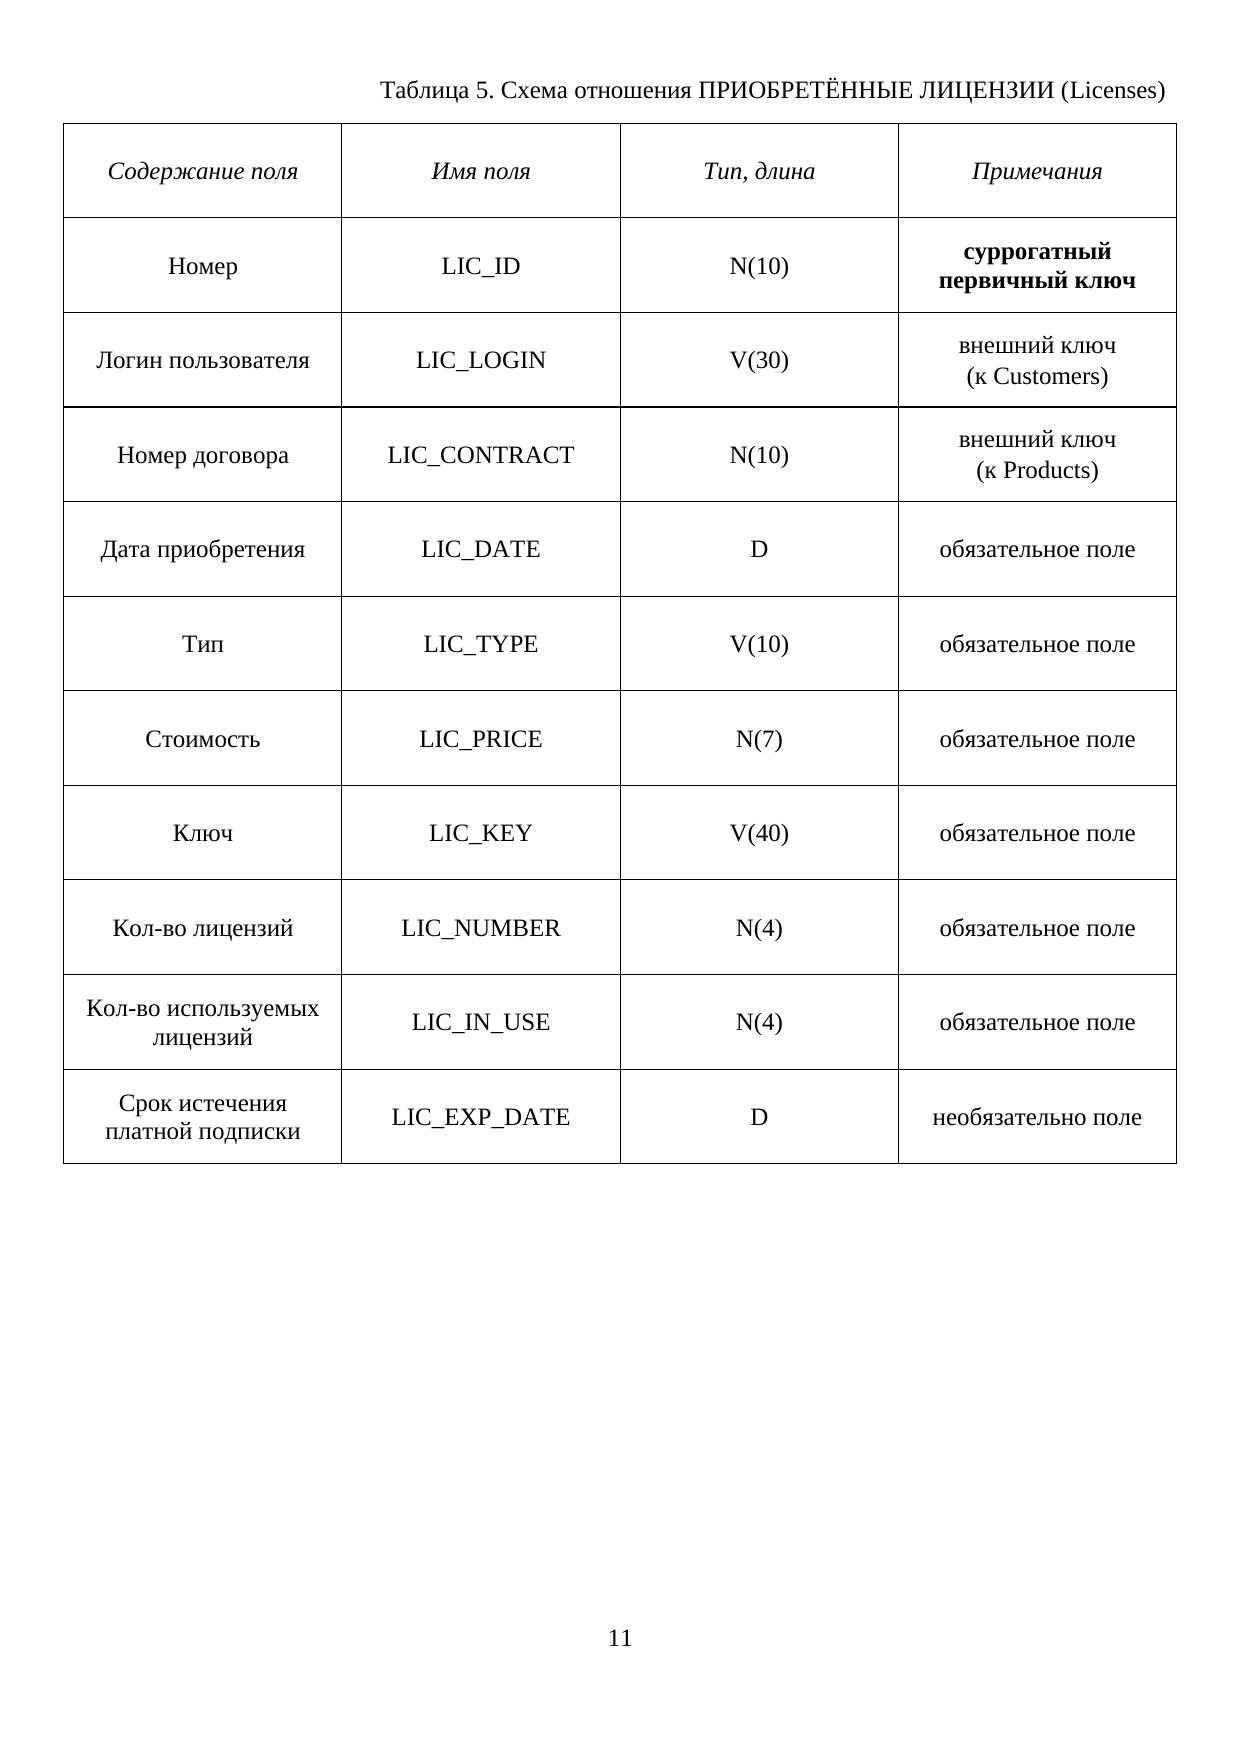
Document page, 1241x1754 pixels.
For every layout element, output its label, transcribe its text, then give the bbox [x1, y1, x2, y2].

table_cell D [621, 502, 898, 596]
table_cell LIC_DATE [342, 502, 620, 596]
table_cell LIC_CONTRACT [342, 408, 620, 501]
table_cell обязательное поле [899, 597, 1176, 690]
table_cell обязательное поле [899, 786, 1176, 879]
list Таблица 5. Схема отношения ПРИОБРЕТЁННЫЕ ЛИЦЕНЗИИ (Licenses) [150, 75, 1165, 104]
table_cell Тип [64, 597, 341, 690]
table_cell LIC_PRICE [342, 691, 620, 785]
table_cell Срок истечения платной подписки [64, 1070, 341, 1163]
table_cell V(10) [621, 597, 898, 690]
table_cell Дата приобретения [64, 502, 341, 596]
table_header Содержание поля [64, 124, 341, 217]
table_cell LIC_NUMBER [342, 880, 620, 974]
table_cell суррогатный первичный ключ [899, 218, 1176, 312]
table_cell Ключ [64, 786, 341, 879]
table_cell LIC_KEY [342, 786, 620, 879]
table_cell LIC_TYPE [342, 597, 620, 690]
table_cell Номер [64, 218, 341, 312]
table_header Примечания [899, 124, 1176, 217]
table_cell N(7) [621, 691, 898, 785]
table_cell N(10) [621, 408, 898, 501]
table_cell N(4) [621, 880, 898, 974]
table_cell внешний ключ (к Customers) [899, 313, 1176, 406]
table_cell N(4) [621, 975, 898, 1068]
table_cell N(10) [621, 218, 898, 312]
table_cell обязательное поле [899, 691, 1176, 785]
table_cell необязательно поле [899, 1070, 1176, 1163]
table_cell обязательное поле [899, 880, 1176, 974]
table_cell Кол-во используемых лицензий [64, 975, 341, 1068]
table_cell D [621, 1070, 898, 1163]
table_cell V(40) [621, 786, 898, 879]
table_cell LIC_EXP_DATE [342, 1070, 620, 1163]
table_cell обязательное поле [899, 975, 1176, 1068]
table_cell V(30) [621, 313, 898, 406]
table_cell LIC_LOGIN [342, 313, 620, 406]
table_cell Кол-во лицензий [64, 880, 341, 974]
table_cell обязательное поле [899, 502, 1176, 596]
table_cell LIC_IN_USE [342, 975, 620, 1068]
table_cell Логин пользователя [64, 313, 341, 406]
table_cell внешний ключ (к Products) [899, 408, 1176, 501]
table_header Тип, длина [621, 124, 898, 217]
table_cell Номер договора [64, 408, 341, 501]
table_header Имя поля [342, 124, 620, 217]
table_cell LIC_ID [342, 218, 620, 312]
table_cell Стоимость [64, 691, 341, 785]
